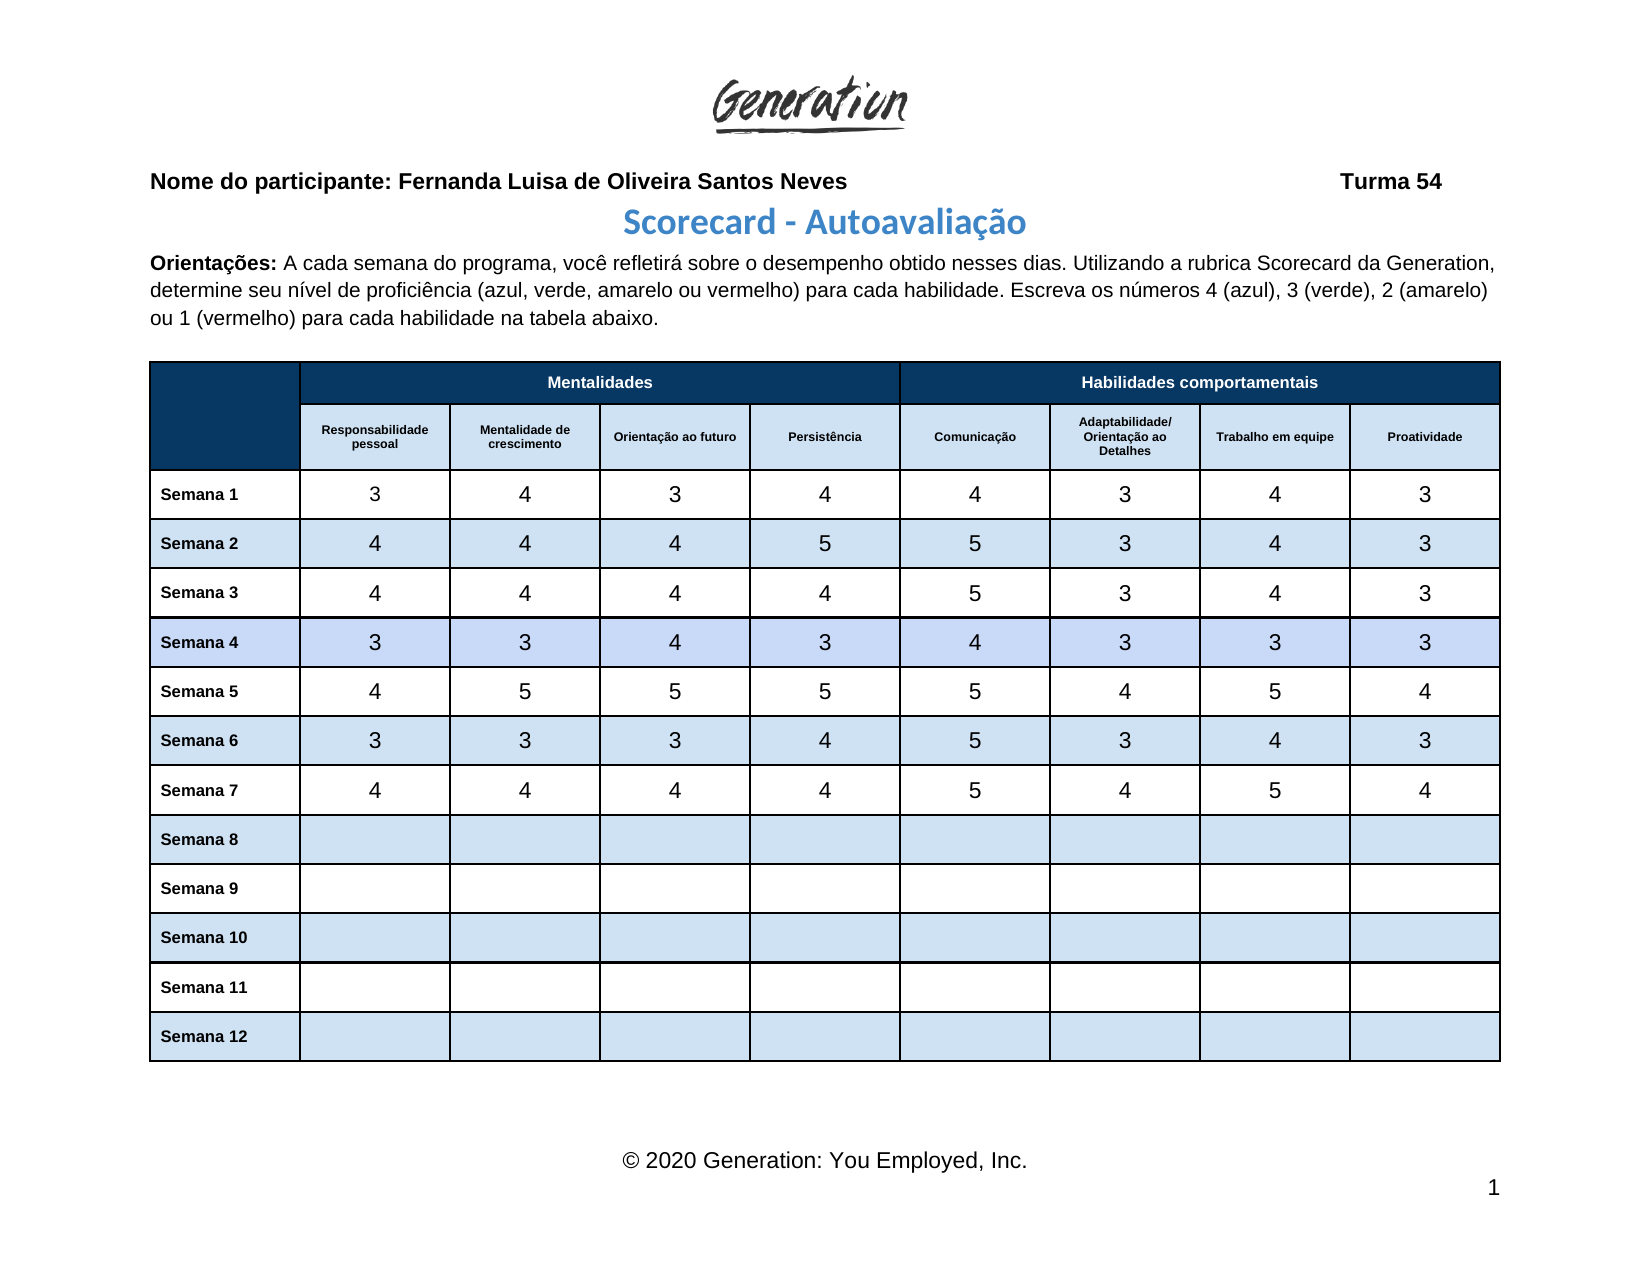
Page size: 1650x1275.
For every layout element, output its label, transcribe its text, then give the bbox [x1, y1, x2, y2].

table_cell 4 [451, 520, 599, 567]
table_cell Responsabilidade pessoal [301, 405, 449, 469]
table_cell [1351, 964, 1499, 1011]
table_cell 4 [1351, 766, 1499, 813]
table_cell 3 [1051, 569, 1199, 616]
table_cell 3 [751, 619, 899, 666]
table_cell [301, 1013, 449, 1060]
table_cell 4 [1051, 766, 1199, 813]
table_cell [301, 964, 449, 1011]
table_cell 3 [451, 619, 599, 666]
table_cell 4 [1051, 668, 1199, 715]
table_cell Adaptabilidade/Orientação ao Detalhes [1051, 405, 1199, 469]
table_cell Proatividade [1351, 405, 1499, 469]
table_cell [301, 816, 449, 863]
table_cell 4 [1351, 668, 1499, 715]
table_cell [1351, 865, 1499, 912]
table_cell 3 [301, 717, 449, 764]
table_cell [901, 964, 1049, 1011]
table_cell [901, 816, 1049, 863]
table_cell Trabalho em equipe [1201, 405, 1349, 469]
table_cell [601, 816, 749, 863]
table_cell [1051, 964, 1199, 1011]
table_cell Semana 6 [151, 717, 299, 764]
table_cell [751, 1013, 899, 1060]
table_cell 4 [751, 717, 899, 764]
table_cell 5 [901, 569, 1049, 616]
table_cell [901, 1013, 1049, 1060]
table_cell [601, 914, 749, 961]
table_cell 3 [1051, 520, 1199, 567]
table_cell 4 [901, 471, 1049, 518]
table_cell [451, 964, 599, 1011]
text Orientações: A cada semana do programa, você refletirá sobre o desempenho obtido nesses dias. Utilizando a rubrica Scorecard da Generation, determine seu nível de proficiência (azul, verde, amarelo ou vermelho) para cada habilidade. Escreva os números 4 (azul), 3 (verde), 2 (amarelo) ou 1 (vermelho) para cada habilidade na tabela abaixo. [150, 251, 1500, 329]
table_header [151, 363, 299, 469]
table_cell [1201, 1013, 1349, 1060]
table_cell 3 [1351, 717, 1499, 764]
table_cell [451, 865, 599, 912]
table_cell Semana 11 [151, 964, 299, 1011]
table_cell 5 [751, 520, 899, 567]
table_cell 4 [451, 569, 599, 616]
table_cell 4 [601, 619, 749, 666]
table_cell 5 [901, 520, 1049, 567]
table_cell [1201, 816, 1349, 863]
table_cell 3 [601, 471, 749, 518]
table_cell Semana 1 [151, 471, 299, 518]
table_cell 4 [1201, 717, 1349, 764]
table_cell [1051, 865, 1199, 912]
table_cell 3 [1351, 471, 1499, 518]
table_cell 5 [1201, 668, 1349, 715]
table_cell [301, 865, 449, 912]
table_cell 4 [601, 766, 749, 813]
table_cell [1351, 914, 1499, 961]
table_cell 4 [451, 766, 599, 813]
table_cell [1351, 816, 1499, 863]
table_cell 3 [601, 717, 749, 764]
table_cell 5 [901, 668, 1049, 715]
table_cell [751, 964, 899, 1011]
table_cell [1201, 914, 1349, 961]
table_cell [1051, 816, 1199, 863]
table_cell 4 [301, 668, 449, 715]
table_cell [901, 914, 1049, 961]
table_cell [1051, 1013, 1199, 1060]
table_cell Semana 9 [151, 865, 299, 912]
table_cell [601, 964, 749, 1011]
table_cell Semana 3 [151, 569, 299, 616]
table_cell 3 [1351, 520, 1499, 567]
table_cell 3 [1351, 569, 1499, 616]
table_cell Semana 8 [151, 816, 299, 863]
table_header Mentalidades [301, 363, 899, 403]
table_cell 4 [901, 619, 1049, 666]
table_cell [451, 816, 599, 863]
table_cell 4 [1201, 520, 1349, 567]
table_cell 3 [1051, 619, 1199, 666]
table_cell 5 [451, 668, 599, 715]
table_cell [451, 1013, 599, 1060]
table_cell 5 [1201, 766, 1349, 813]
table_cell Semana 12 [151, 1013, 299, 1060]
table_cell 5 [901, 766, 1049, 813]
table_cell 4 [751, 471, 899, 518]
table_cell Semana 5 [151, 668, 299, 715]
picture [712, 75, 908, 134]
table_cell 5 [901, 717, 1049, 764]
table_cell 3 [1351, 619, 1499, 666]
table_cell Semana 4 [151, 619, 299, 666]
table_header Habilidades comportamentais [901, 363, 1499, 403]
table_cell [1051, 914, 1199, 961]
table_cell 4 [751, 766, 899, 813]
table_cell 3 [301, 619, 449, 666]
table_cell 5 [751, 668, 899, 715]
table_cell 3 [301, 471, 449, 518]
table_cell Semana 2 [151, 520, 299, 567]
table_cell Comunicação [901, 405, 1049, 469]
table_cell Mentalidade de crescimento [451, 405, 599, 469]
table_cell [601, 1013, 749, 1060]
table_cell 5 [601, 668, 749, 715]
table_cell [751, 816, 899, 863]
table_cell 3 [1201, 619, 1349, 666]
text Scorecard - Autoavaliação [150, 198, 1500, 244]
table_cell [1201, 865, 1349, 912]
table_cell 4 [601, 569, 749, 616]
table_cell Semana 10 [151, 914, 299, 961]
table_cell 4 [1201, 569, 1349, 616]
table_cell [451, 914, 599, 961]
table_cell Orientação ao futuro [601, 405, 749, 469]
table_cell Semana 7 [151, 766, 299, 813]
table_cell [901, 865, 1049, 912]
table_cell 4 [751, 569, 899, 616]
table_cell 4 [301, 520, 449, 567]
table_cell 3 [451, 717, 599, 764]
table_cell [301, 914, 449, 961]
table_cell 3 [1051, 717, 1199, 764]
table_cell 4 [601, 520, 749, 567]
table_cell 4 [451, 471, 599, 518]
table_cell 3 [1051, 471, 1199, 518]
table_cell [751, 865, 899, 912]
table_cell [751, 914, 899, 961]
table_cell 4 [301, 766, 449, 813]
table_cell [1201, 964, 1349, 1011]
table_cell 4 [301, 569, 449, 616]
table_cell [1351, 1013, 1499, 1060]
table_cell 4 [1201, 471, 1349, 518]
table_cell Persistência [751, 405, 899, 469]
table_cell [601, 865, 749, 912]
